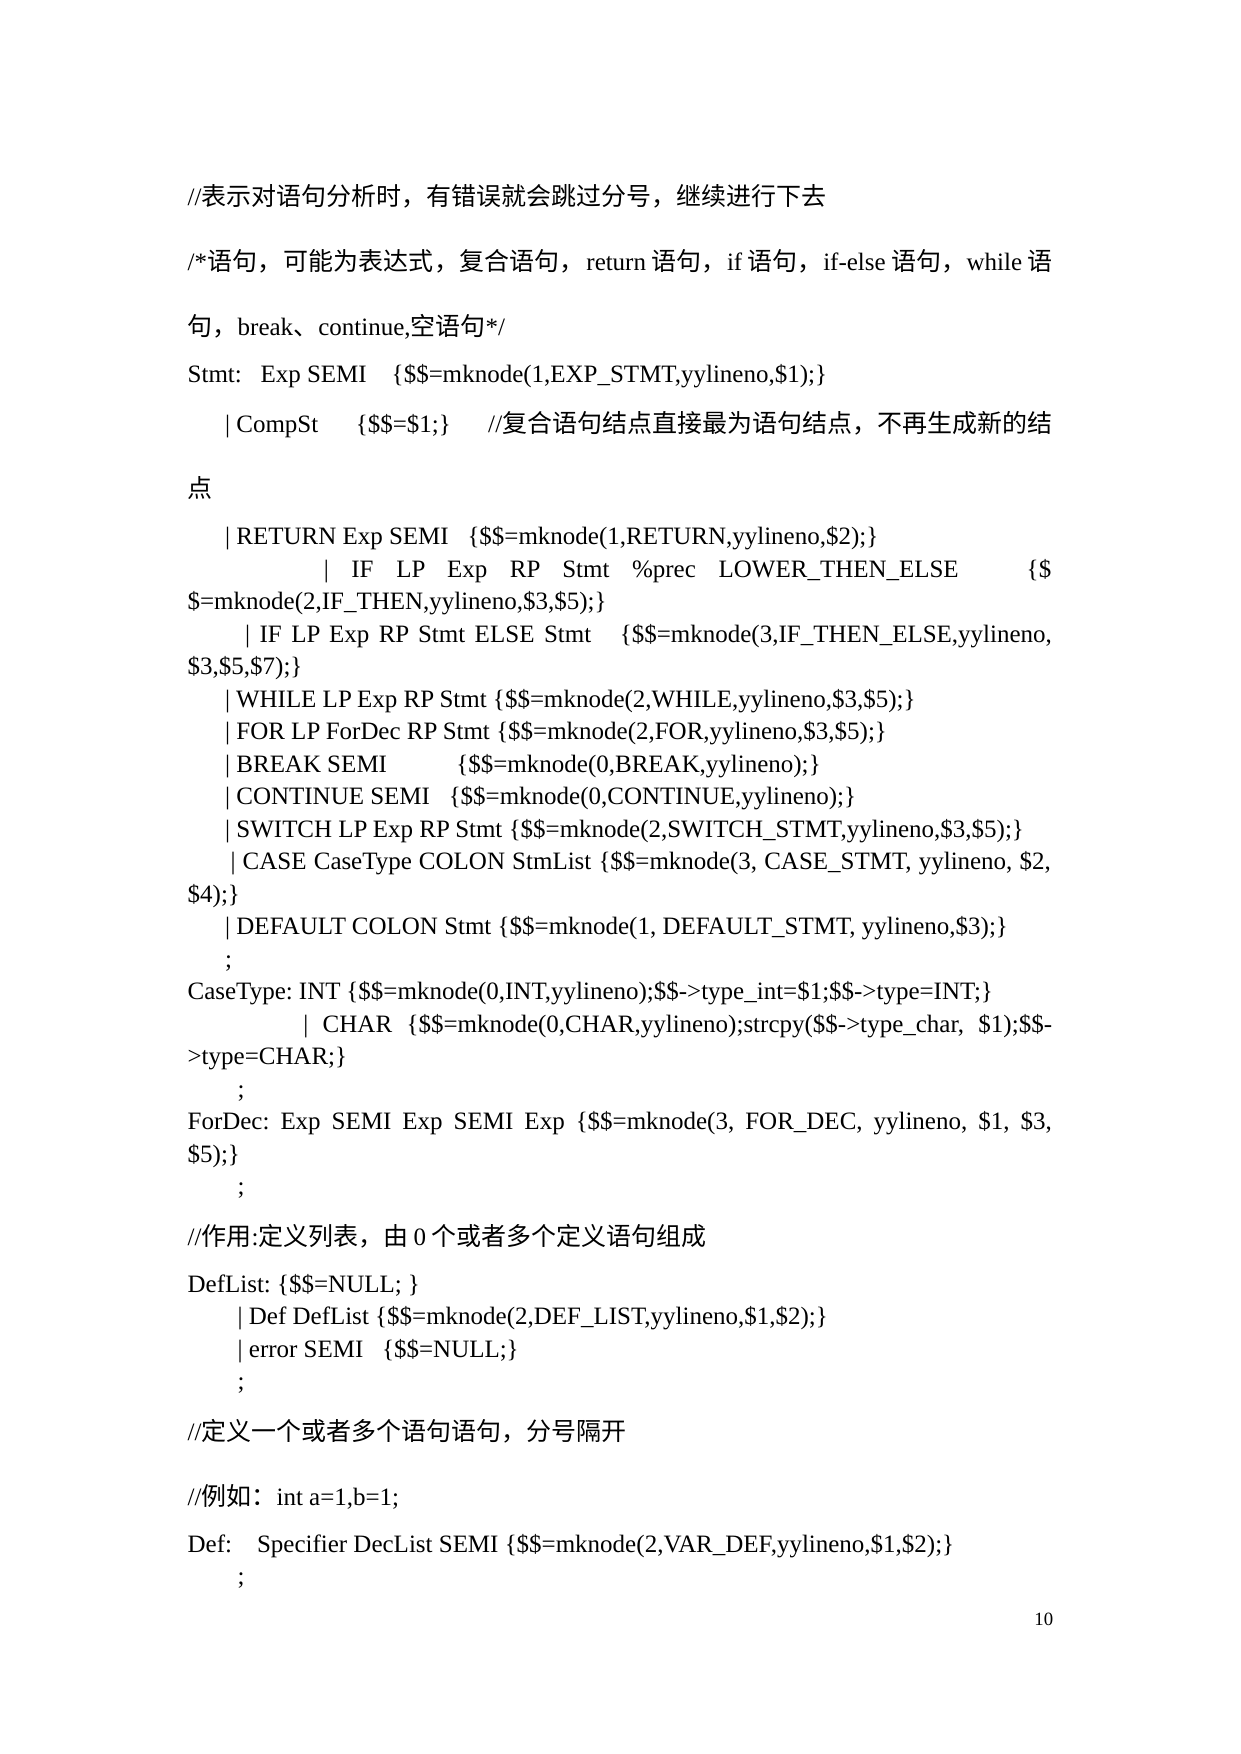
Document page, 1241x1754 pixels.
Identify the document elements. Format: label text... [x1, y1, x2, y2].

text | DEFAULT COLON Stmt {$$=mknode(1, DEFAULT_STMT, yylineno,$3);} [187, 909, 1053, 942]
text //表示对语句分析时，有错误就会跳过分号，继续进行下去 [187, 162, 1053, 227]
text | IF LP Exp RP Stmt %prec LOWER_THEN_ELSE {$$=mknode(2,IF_THEN,yylineno,$3,$5);} [187, 552, 1053, 617]
text ; [187, 1364, 1053, 1397]
text CaseType: INT {$$=mknode(0,INT,yylineno);$$->type_int=$1;$$->type=INT;} [187, 974, 1053, 1007]
text Stmt: Exp SEMI {$$=mknode(1,EXP_STMT,yylineno,$1);} [187, 357, 1053, 389]
text ; [187, 1559, 1053, 1592]
text | BREAK SEMI {$$=mknode(0,BREAK,yylineno);} [187, 747, 1053, 779]
text /*语句，可能为表达式，复合语句，return语句，if语句，if-else语句，while语句，break、continue,空语句*/ [187, 227, 1053, 357]
text | CONTINUE SEMI {$$=mknode(0,CONTINUE,yylineno);} [187, 779, 1053, 812]
text | WHILE LP Exp RP Stmt {$$=mknode(2,WHILE,yylineno,$3,$5);} [187, 682, 1053, 714]
text | RETURN Exp SEMI {$$=mknode(1,RETURN,yylineno,$2);} [187, 519, 1053, 552]
text | FOR LP ForDec RP Stmt {$$=mknode(2,FOR,yylineno,$3,$5);} [187, 714, 1053, 747]
text | Def DefList {$$=mknode(2,DEF_LIST,yylineno,$1,$2);} [187, 1299, 1053, 1332]
text | CHAR {$$=mknode(0,CHAR,yylineno);strcpy($$->type_char, $1);$$->type=CHAR;} [187, 1007, 1053, 1072]
text ; [187, 1169, 1053, 1202]
text //例如：int a=1,b=1; [187, 1462, 1053, 1527]
text //定义一个或者多个语句语句，分号隔开 [187, 1397, 1053, 1462]
text //作用:定义列表，由0个或者多个定义语句组成 [187, 1202, 1053, 1267]
text | IF LP Exp RP Stmt ELSE Stmt {$$=mknode(3,IF_THEN_ELSE,yylineno,$3,$5,$7);} [187, 617, 1053, 682]
text ; [187, 1072, 1053, 1104]
text DefList: {$$=NULL; } [187, 1267, 1053, 1299]
text Def: Specifier DecList SEMI {$$=mknode(2,VAR_DEF,yylineno,$1,$2);} [187, 1527, 1053, 1559]
text | error SEMI {$$=NULL;} [187, 1332, 1053, 1364]
text | SWITCH LP Exp RP Stmt {$$=mknode(2,SWITCH_STMT,yylineno,$3,$5);} [187, 812, 1053, 844]
text ForDec: Exp SEMI Exp SEMI Exp {$$=mknode(3, FOR_DEC, yylineno, $1, $3, $5);} [187, 1104, 1053, 1169]
text | CASE CaseType COLON StmList {$$=mknode(3, CASE_STMT, yylineno, $2, $4);} [187, 844, 1053, 909]
text ; [187, 942, 1053, 974]
text | CompSt {$$=$1;} //复合语句结点直接最为语句结点，不再生成新的结点 [187, 389, 1053, 519]
